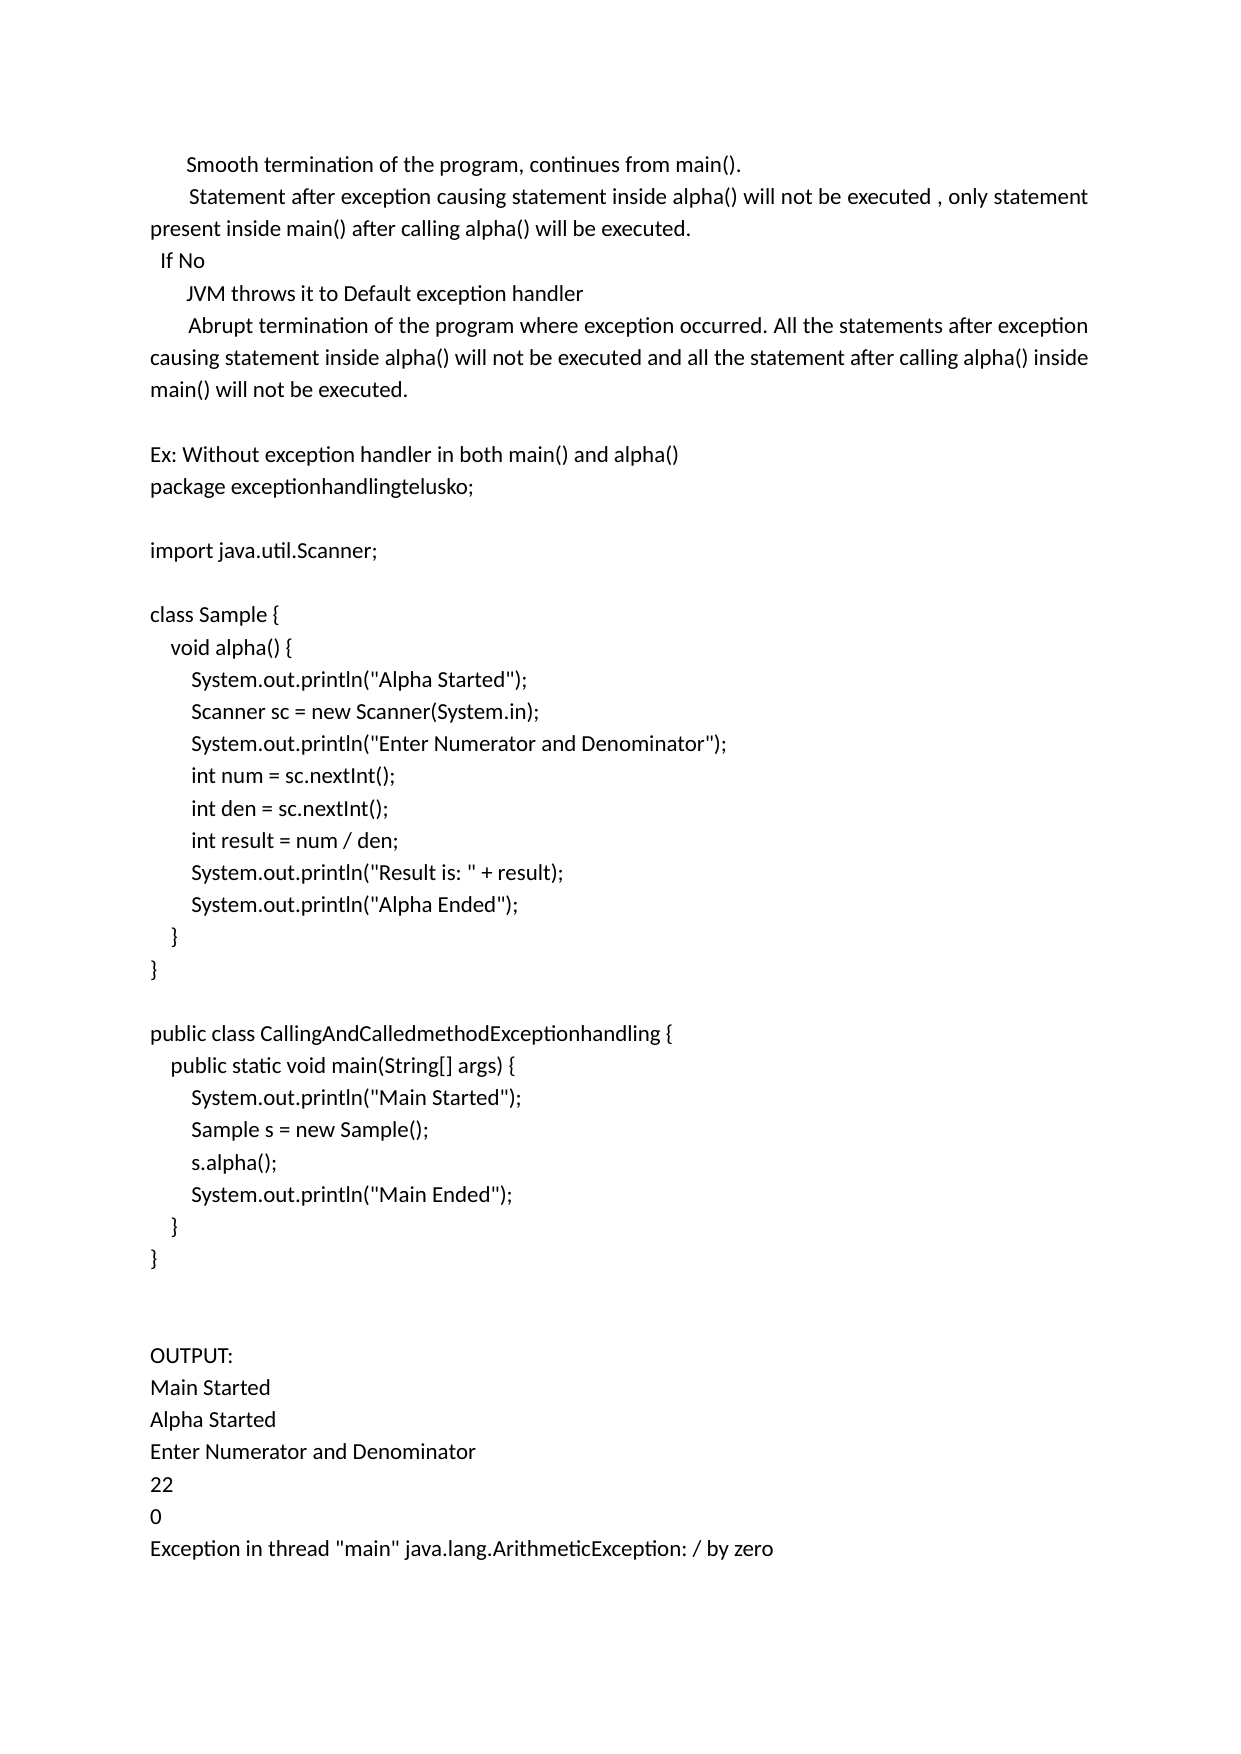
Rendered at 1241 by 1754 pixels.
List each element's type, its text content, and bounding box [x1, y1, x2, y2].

text s.alpha(); [150, 1148, 1090, 1176]
text System.out.println("Alpha Ended"); [150, 890, 1090, 918]
text JVM throws it to Default exception handler [150, 279, 1090, 307]
text package exceptionhandlingtelusko; [150, 472, 1090, 500]
text import java.util.Scanner; [150, 536, 1090, 564]
text void alpha() { [150, 633, 1090, 661]
text 0 [150, 1502, 1090, 1530]
text OUTPUT: [150, 1341, 1090, 1369]
text Sample s = new Sample(); [150, 1116, 1090, 1144]
text public class CallingAndCalledmethodExceptionhandling { [150, 1019, 1090, 1047]
text int num = sc.nextInt(); [150, 762, 1090, 789]
text Smooth termination of the program, continues from main(). [150, 150, 1090, 178]
text } [150, 1244, 1090, 1272]
text Alpha Started [150, 1405, 1090, 1433]
text public static void main(String[] args) { [150, 1051, 1090, 1079]
text System.out.println("Enter Numerator and Denominator"); [150, 729, 1090, 757]
text Ex: Without exception handler in both main() and alpha() [150, 440, 1090, 468]
text System.out.println("Alpha Started"); [150, 665, 1090, 693]
text 22 [150, 1470, 1090, 1498]
text Enter Numerator and Denominator [150, 1437, 1090, 1466]
text Abrupt termination of the program where exception occurred. All the statements after exception causing statement inside alpha() will not be executed and all the statement after calling alpha() inside main() will not be executed. [150, 311, 1090, 403]
text } [150, 922, 1090, 951]
text System.out.println("Main Started"); [150, 1083, 1090, 1111]
text System.out.println("Main Ended"); [150, 1180, 1090, 1208]
text Scanner sc = new Scanner(System.in); [150, 697, 1090, 725]
text Statement after exception causing statement inside alpha() will not be executed , only statement present inside main() after calling alpha() will be executed. [150, 182, 1090, 242]
text } [150, 1212, 1090, 1240]
text If No [150, 247, 1090, 274]
text System.out.println("Result is: " + result); [150, 858, 1090, 886]
text int den = sc.nextInt(); [150, 794, 1090, 822]
text } [150, 955, 1090, 983]
text class Sample { [150, 601, 1090, 629]
text Exception in thread "main" java.lang.ArithmeticException: / by zero [150, 1534, 1090, 1562]
text int result = num / den; [150, 826, 1090, 854]
text Main Started [150, 1373, 1090, 1401]
